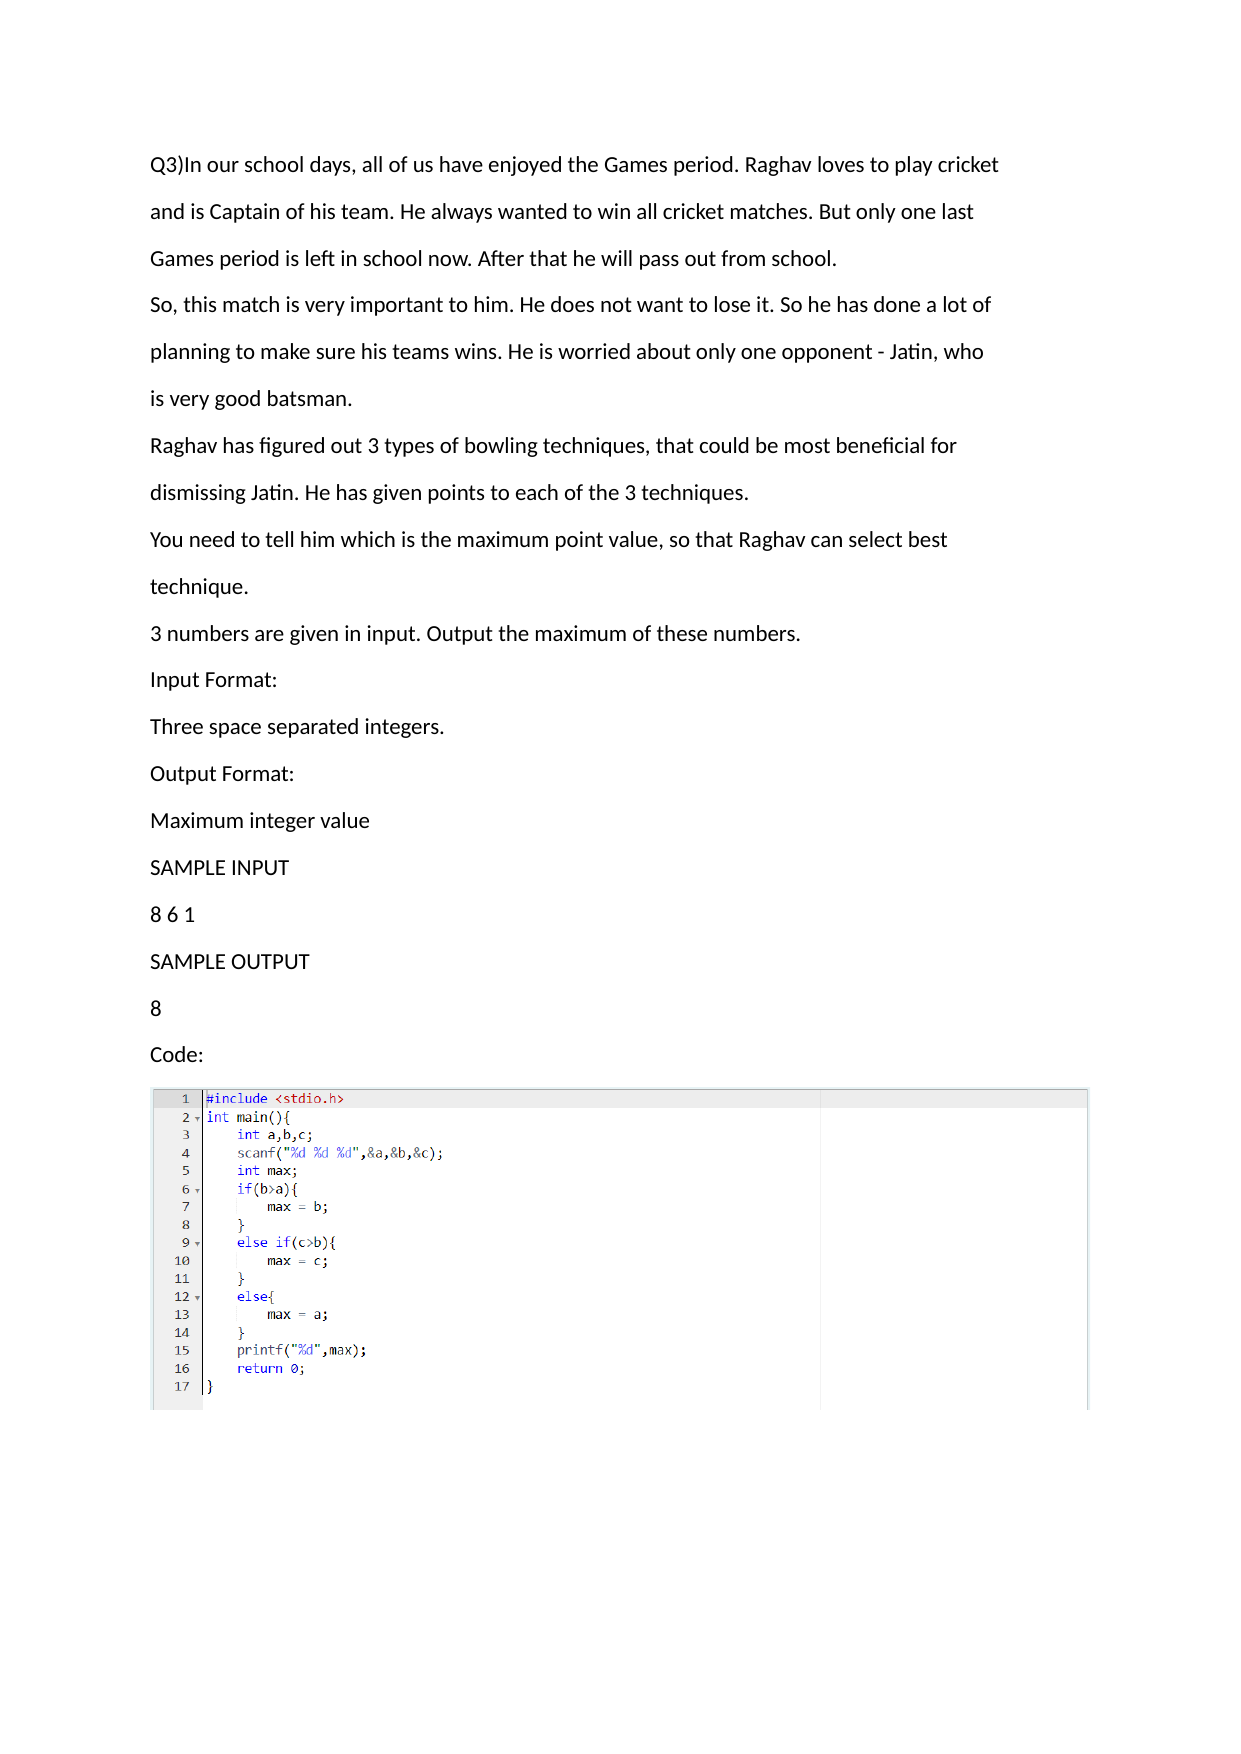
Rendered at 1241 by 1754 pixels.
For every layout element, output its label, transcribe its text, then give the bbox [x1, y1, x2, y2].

text So, this match is very important to him. He does not want to lose it. So he has done a lot of [150, 291, 1090, 319]
text You need to tell him which is the maximum point value, so that Raghav can select best [150, 525, 1090, 553]
text Games period is left in school now. After that he will pass out from school. [150, 244, 1090, 272]
text SAMPLE OUTPUT [150, 947, 1090, 975]
text 8 [150, 994, 1090, 1022]
text dismissing Jatin. He has given points to each of the 3 techniques. [150, 478, 1090, 506]
text Three space separated integers. [150, 712, 1090, 741]
text SAMPLE INPUT [150, 853, 1090, 881]
text Maximum integer value [150, 806, 1090, 834]
text planning to make sure his teams wins. He is worried about only one opponent - Jatin, who [150, 337, 1090, 366]
text Output Format: [150, 759, 1090, 787]
text Input Format: [150, 666, 1090, 694]
text is very good batsman. [150, 384, 1090, 412]
text Q3)In our school days, all of us have enjoyed the Games period. Raghav loves to play cricket [150, 150, 1090, 178]
text technique. [150, 572, 1090, 600]
text 3 numbers are given in input. Output the maximum of these numbers. [150, 619, 1090, 647]
text and is Captain of his team. He always wanted to win all cricket matches. But only one last [150, 197, 1090, 225]
text 8 6 1 [150, 900, 1090, 928]
picture [150, 1087, 1091, 1410]
text Raghav has figured out 3 types of bowling techniques, that could be most beneficial for [150, 431, 1090, 459]
text Code: [150, 1041, 1090, 1069]
